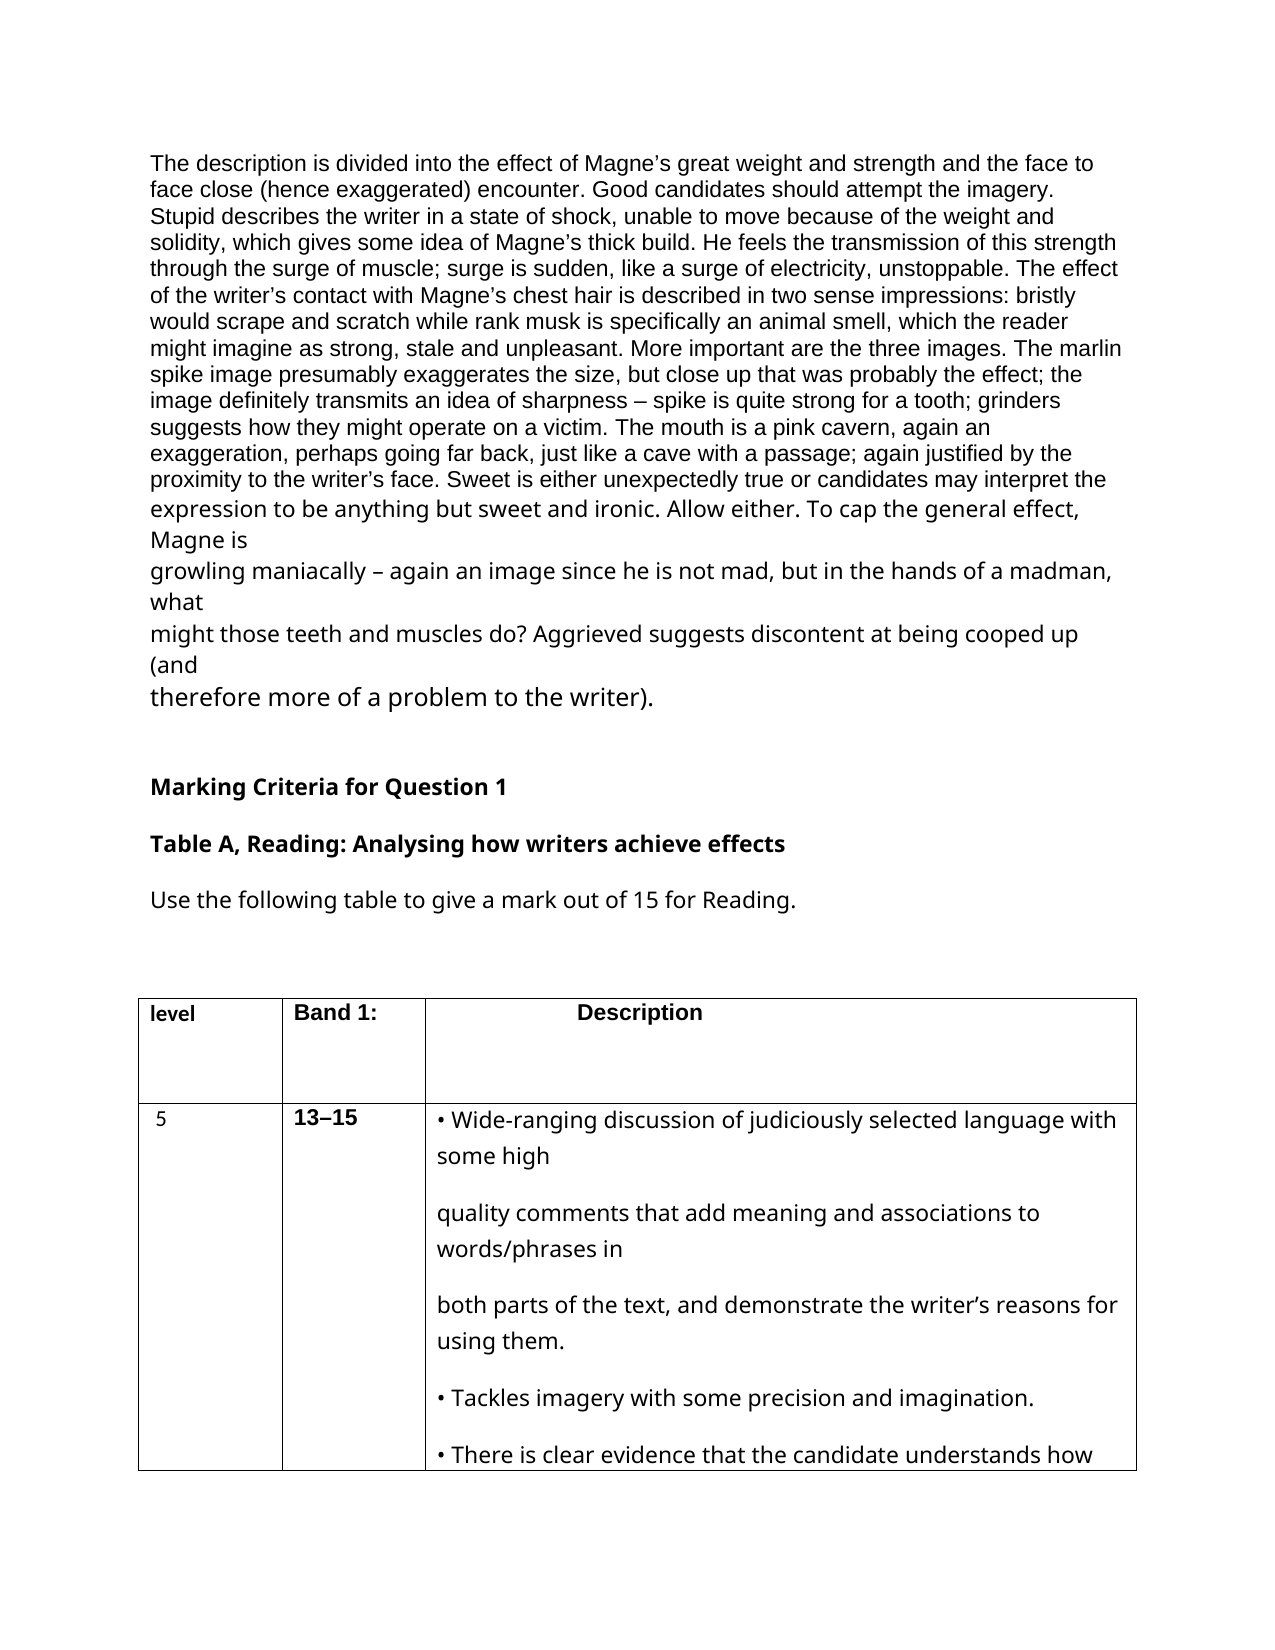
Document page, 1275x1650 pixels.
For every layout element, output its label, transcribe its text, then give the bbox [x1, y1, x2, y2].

text expression to be anything but sweet and ironic. Allow either. To cap the general effect, Magne is [150, 493, 1125, 555]
table_cell 5 [139, 1104, 282, 1470]
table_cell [426, 1104, 1136, 1470]
text Stupid describes the writer in a state of shock, unable to move because of the weight and [150, 203, 1125, 229]
text Marking Criteria for Question 1 [150, 771, 1125, 802]
text Use the following table to give a mark out of 15 for Reading. [150, 884, 1125, 916]
text therefore more of a problem to the writer). [150, 680, 1125, 714]
text spike image presumably exaggerates the size, but close up that was probably the effect; the [150, 361, 1125, 387]
table_header Band 1: [283, 999, 425, 1103]
table_cell 13–15 [283, 1104, 425, 1470]
table_header Description [426, 999, 1136, 1103]
text of the writer’s contact with Magne’s chest hair is described in two sense impressions: bristly [150, 282, 1125, 308]
text suggests how they might operate on a victim. The mouth is a pink cavern, again an [150, 413, 1125, 440]
text image definitely transmits an idea of sharpness – spike is quite strong for a tooth; grinders [150, 387, 1125, 413]
text solidity, which gives some idea of Magne’s thick build. He feels the transmission of this strength [150, 229, 1125, 255]
text might imagine as strong, stale and unpleasant. More important are the three images. The marlin [150, 334, 1125, 361]
table_header level [139, 999, 282, 1103]
text Table A, Reading: Analysing how writers achieve effects [150, 828, 1125, 859]
text would scrape and scratch while rank musk is specifically an animal smell, which the reader [150, 308, 1125, 334]
text face close (hence exaggerated) encounter. Good candidates should attempt the imagery. [150, 176, 1125, 203]
text growling maniacally – again an image since he is not mad, but in the hands of a madman, what [150, 555, 1125, 618]
text proximity to the writer’s face. Sweet is either unexpectedly true or candidates may interpret the [150, 466, 1125, 493]
text through the surge of muscle; surge is sudden, like a surge of electricity, unstoppable. The effect [150, 255, 1125, 282]
text might those teeth and muscles do? Aggrieved suggests discontent at being cooped up (and [150, 618, 1125, 680]
text exaggeration, perhaps going far back, just like a cave with a passage; again justified by the [150, 440, 1125, 466]
text The description is divided into the effect of Magne’s great weight and strength and the face to [150, 150, 1125, 176]
